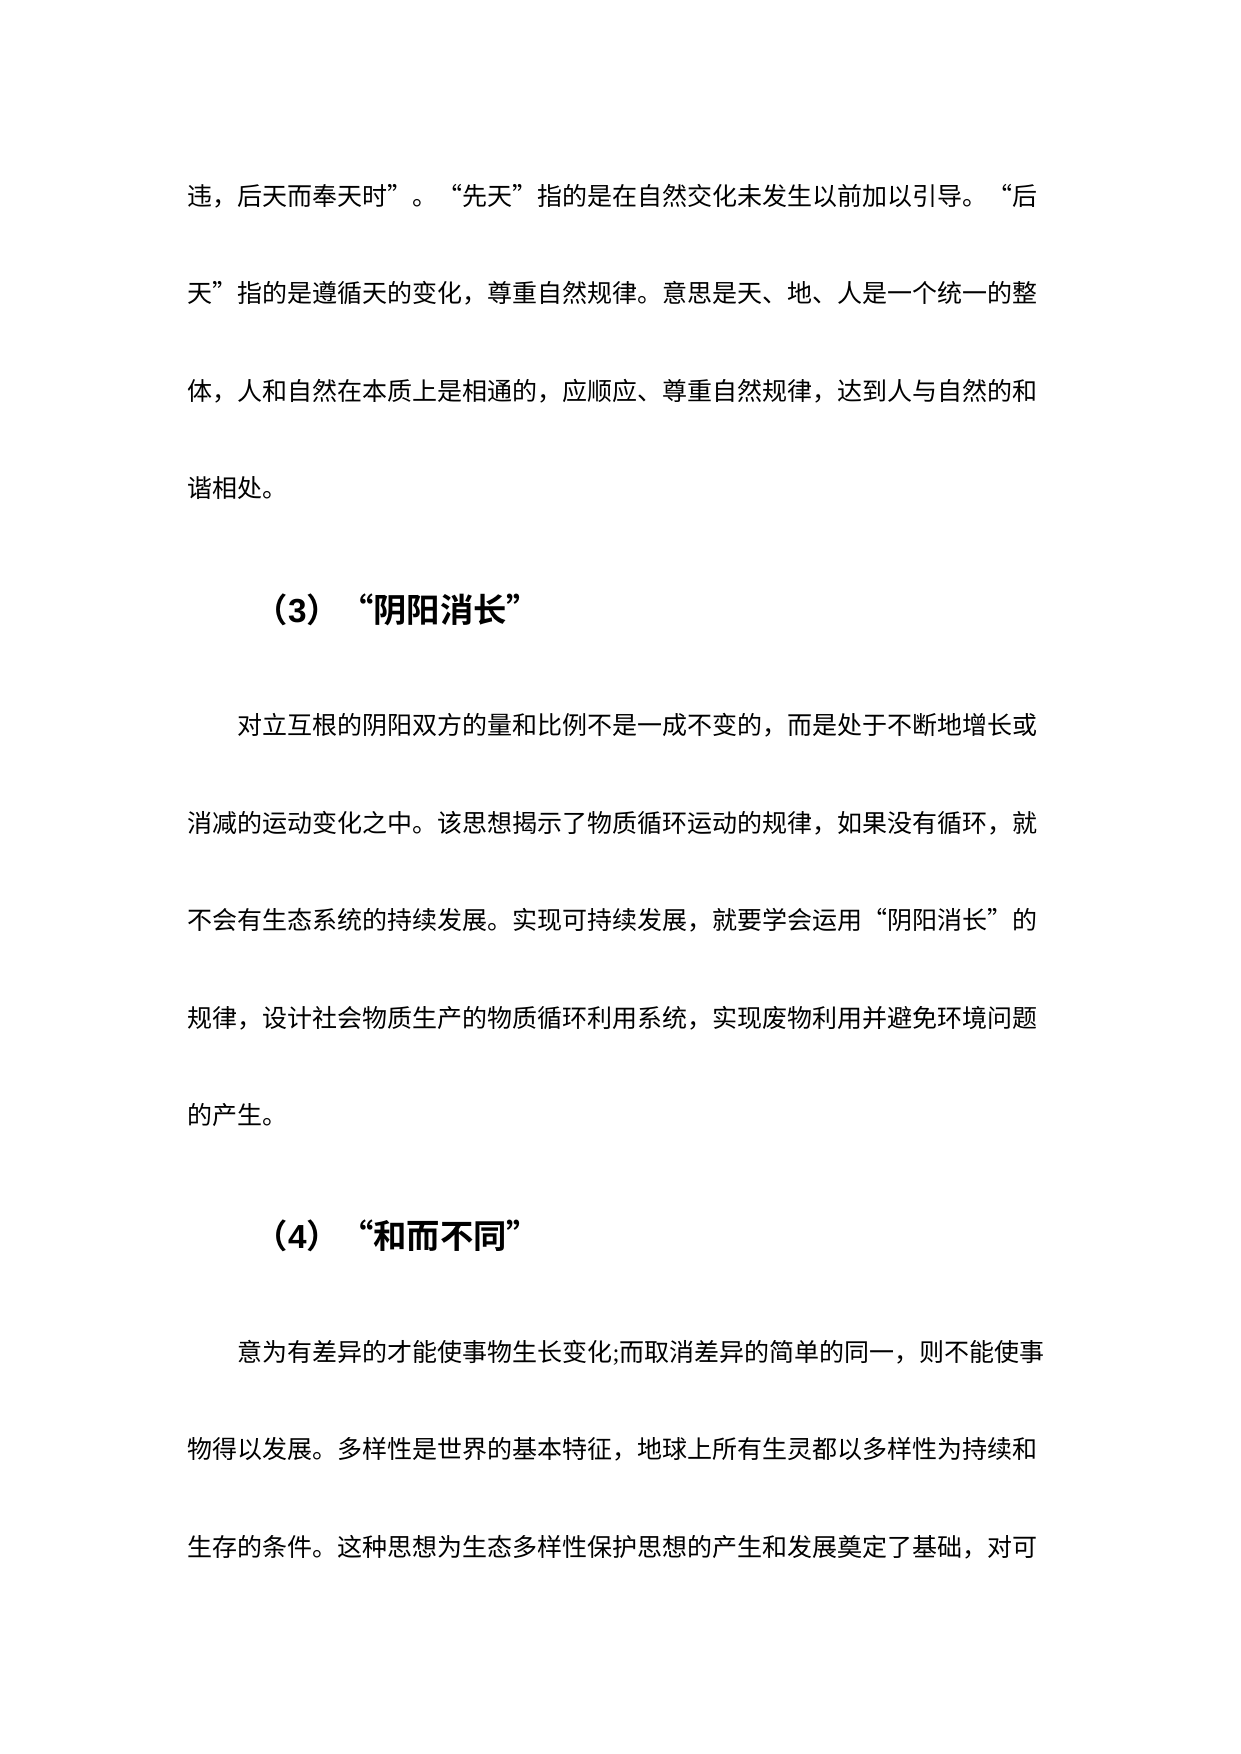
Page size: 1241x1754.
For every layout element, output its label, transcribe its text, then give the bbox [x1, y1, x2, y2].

subtitle （3）“阴阳消长” [187, 575, 1053, 640]
list 对立互根的阴阳双方的量和比例不是一成不变的，而是处于不断地增长或消减的运动变化之中。该思想揭示了物质循环运动的规律，如果没有循环，就不会有生态系统的持续发展。实现可持续发展，就要学会运用“阴阳消长”的规律，设计社会物质生产的物质循环利用系统，实现废物利用并避免环境问题的产生。 [187, 691, 1053, 1146]
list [187, 1318, 1053, 1578]
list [187, 162, 1053, 519]
subtitle （4）“和而不同” [187, 1202, 1053, 1267]
